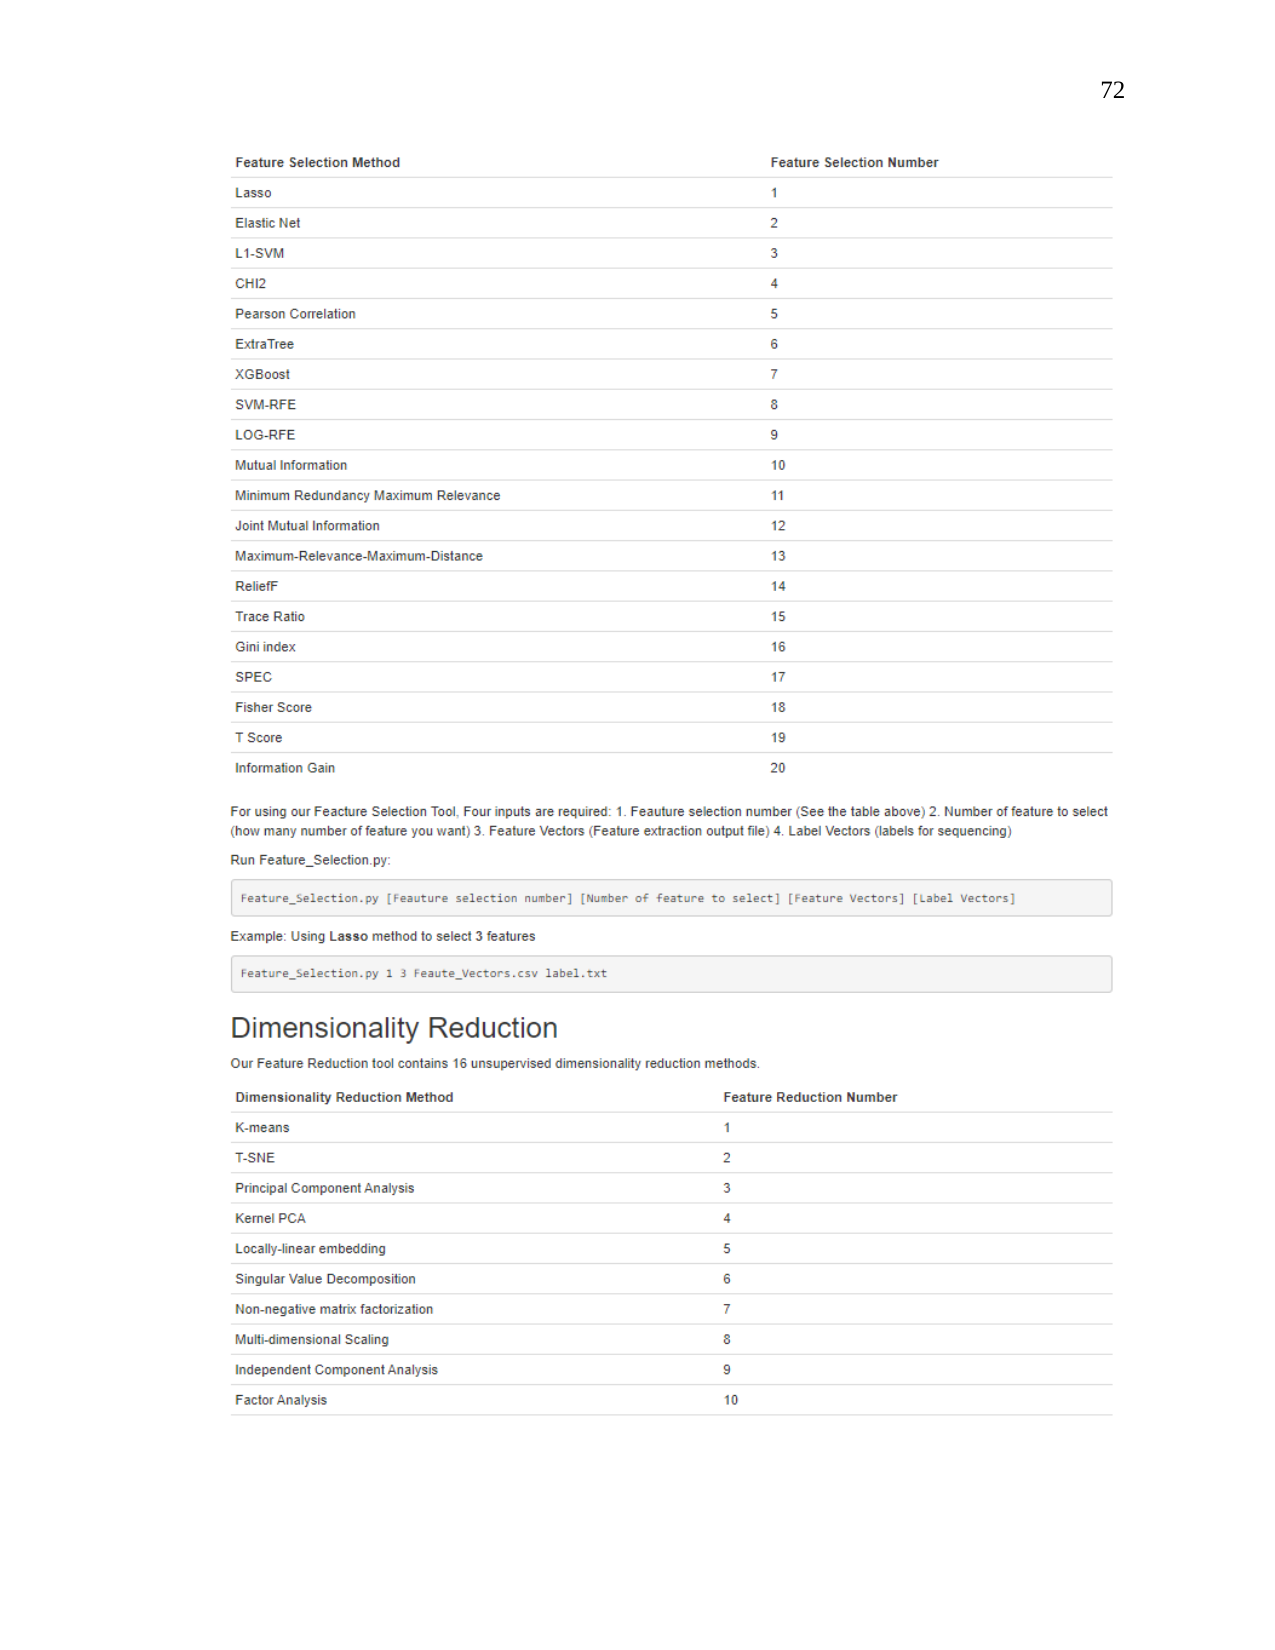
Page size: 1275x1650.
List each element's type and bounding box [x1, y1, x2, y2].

picture [225, 150, 1125, 1418]
